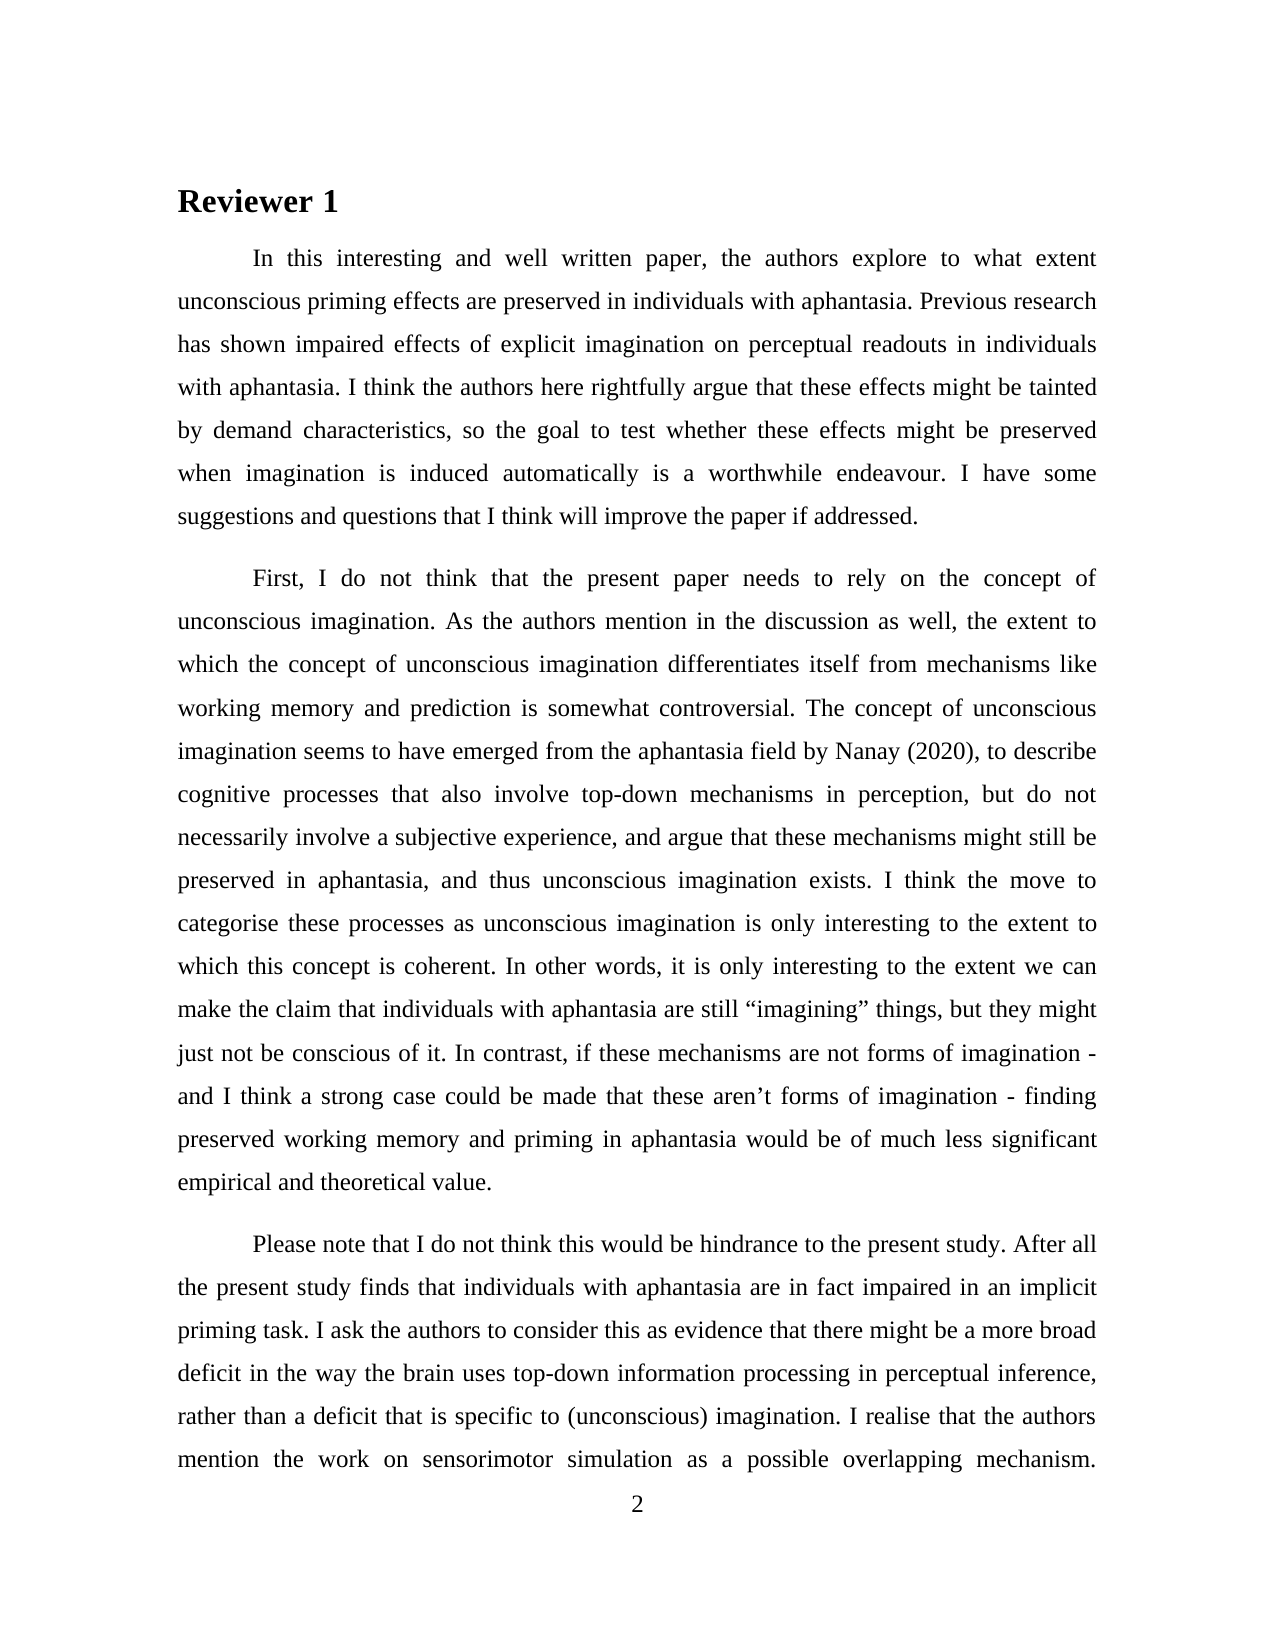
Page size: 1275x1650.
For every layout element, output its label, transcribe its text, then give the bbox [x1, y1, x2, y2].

text In this interesting and well written paper, the authors explore to what extent unconscious priming effects are preserved in individuals with aphantasia. Previous research has shown impaired effects of explicit imagination on perceptual readouts in individuals with aphantasia. I think the authors here rightfully argue that these effects might be tainted by demand characteristics, so the goal to test whether these effects might be preserved when imagination is induced automatically is a worthwhile endeavour. I have some suggestions and questions that I think will improve the paper if addressed. [177, 243, 1098, 530]
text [177, 1229, 1098, 1473]
subtitle Reviewer 1 [177, 181, 1098, 219]
text First, I do not think that the present paper needs to rely on the concept of unconscious imagination. As the authors mention in the discussion as well, the extent to which the concept of unconscious imagination differentiates itself from mechanisms like working memory and prediction is somewhat controversial. The concept of unconscious imagination seems to have emerged from the aphantasia field by Nanay (2020), to describe cognitive processes that also involve top-down mechanisms in perception, but do not necessarily involve a subjective experience, and argue that these mechanisms might still be preserved in aphantasia, and thus unconscious imagination exists. I think the move to categorise these processes as unconscious imagination is only interesting to the extent to which this concept is coherent. In other words, it is only interesting to the extent we can make the claim that individuals with aphantasia are still “imagining” things, but they might just not be conscious of it. In contrast, if these mechanisms are not forms of imagination - and I think a strong case could be made that these aren’t forms of imagination - finding preserved working memory and priming in aphantasia would be of much less significant empirical and theoretical value. [177, 563, 1098, 1196]
